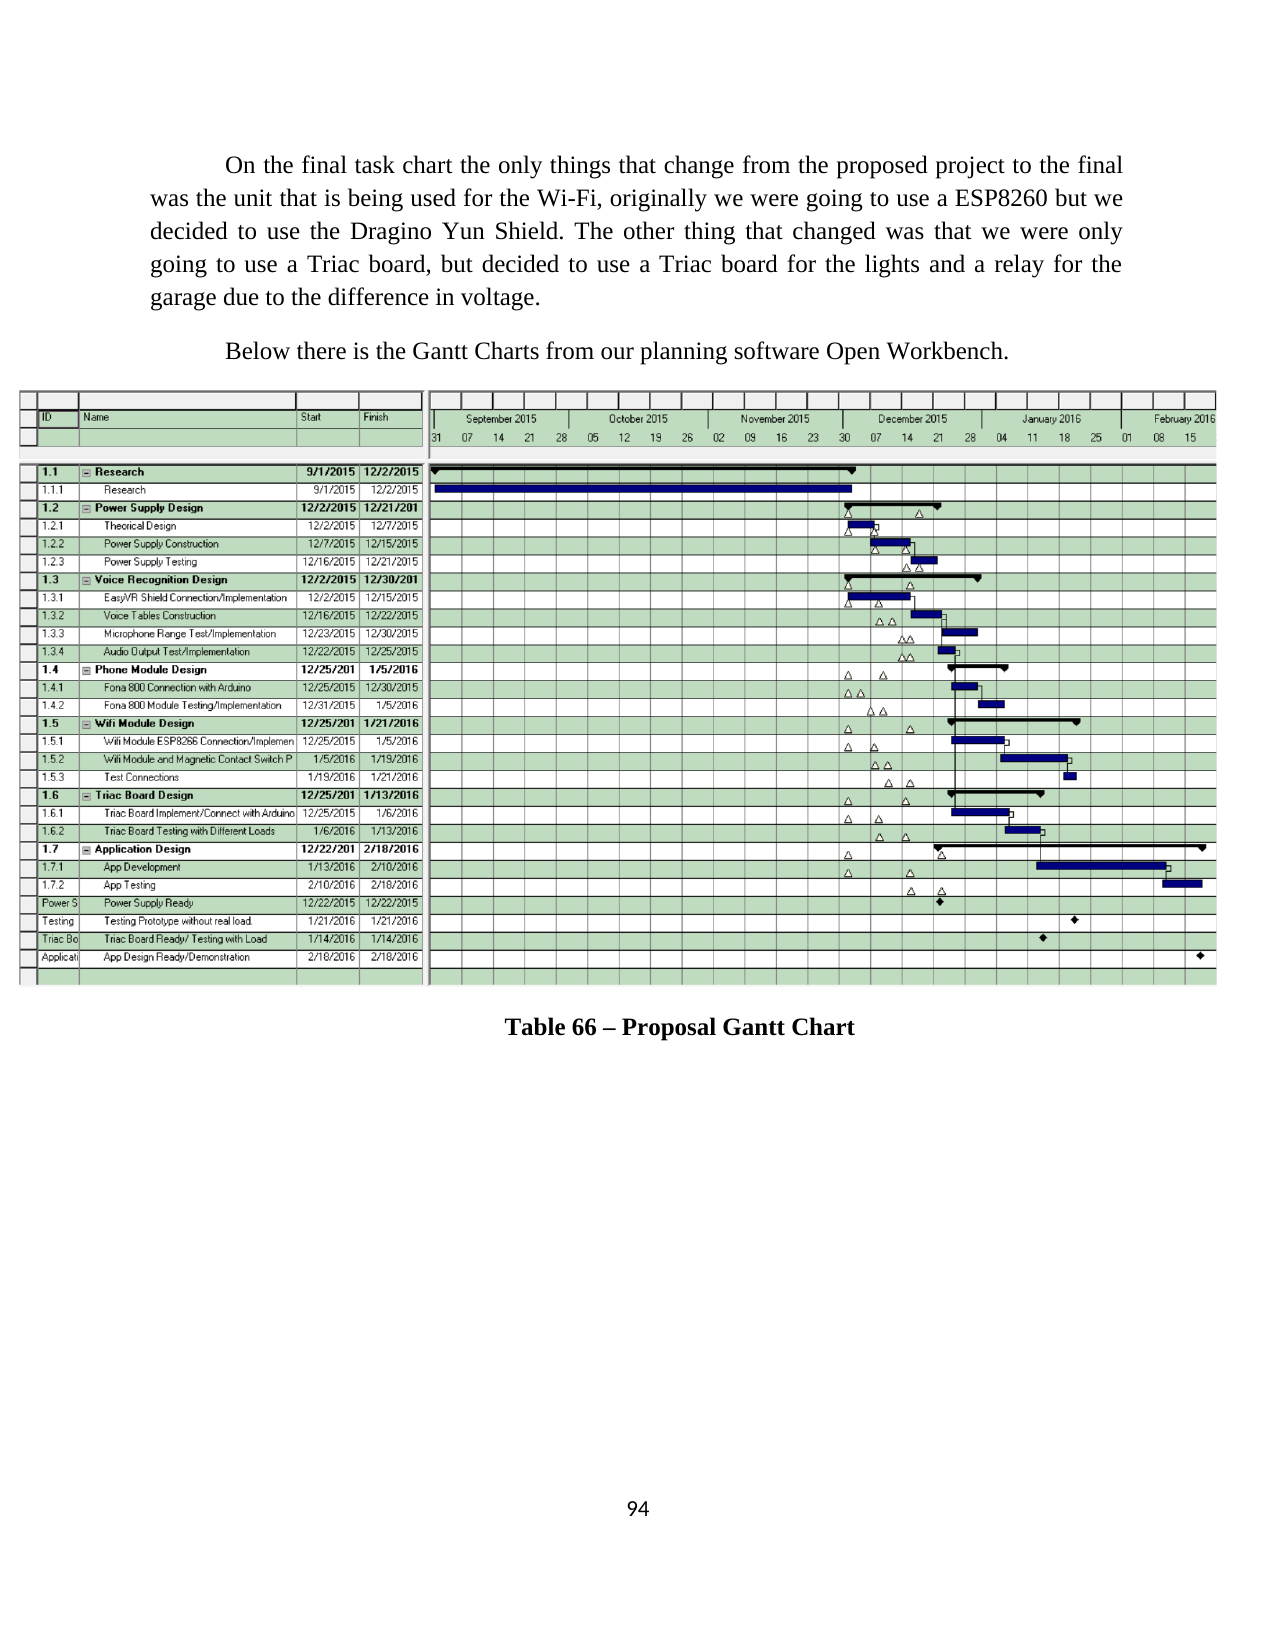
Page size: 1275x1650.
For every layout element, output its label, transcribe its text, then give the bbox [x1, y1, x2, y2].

text Table 66 – Proposal Gantt Chart [234, 987, 1125, 1041]
picture [19, 390, 1217, 987]
text Below there is the Gantt Charts from our planning software Open Workbench. [150, 336, 1125, 365]
text On the final task chart the only things that change from the proposed project to the final was the unit that is being used for the Wi-Fi, originally we were going to use a ESP8260 but we decided to use the Dragino Yun Shield. The other thing that changed was that we were only going to use a Triac board, but decided to use a Triac board for the lights and a relay for the garage due to the difference in voltage. [150, 150, 1125, 311]
